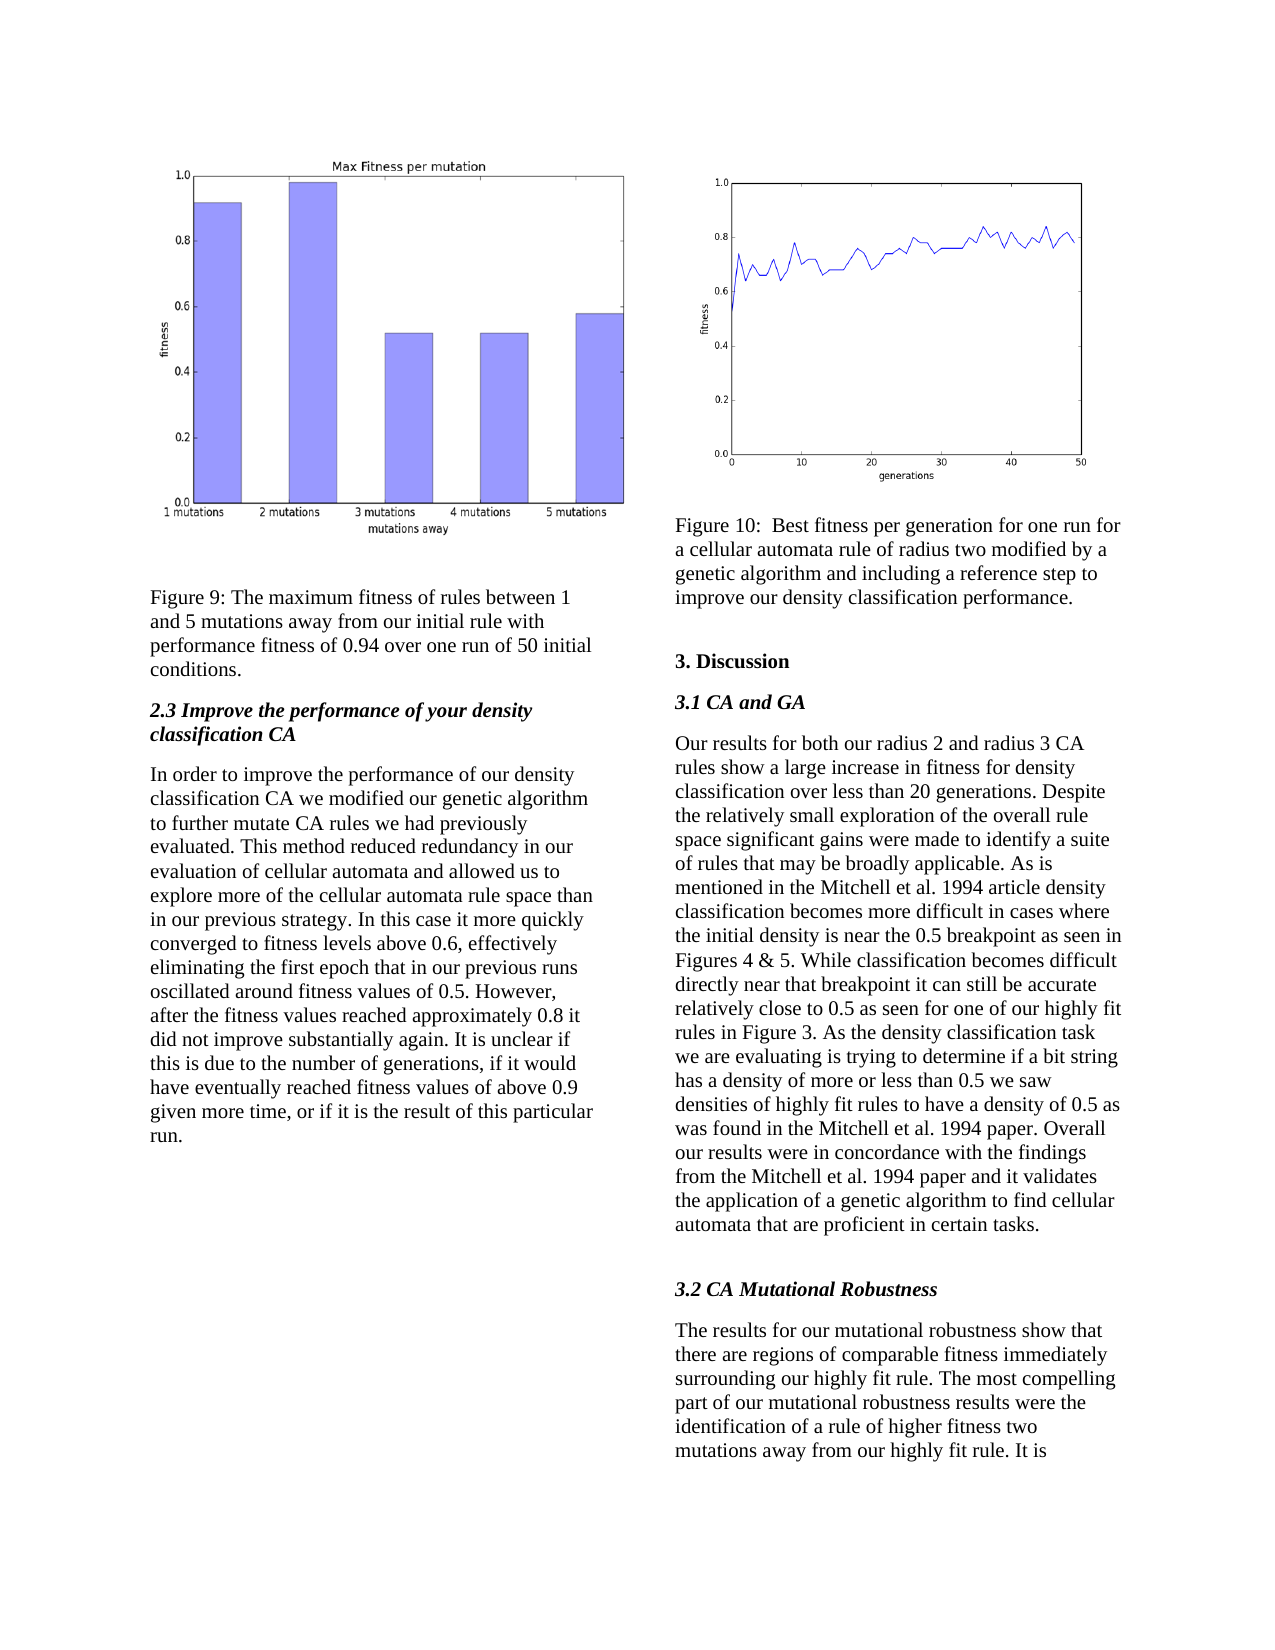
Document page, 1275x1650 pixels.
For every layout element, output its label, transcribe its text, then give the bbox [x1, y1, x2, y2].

picture [150, 150, 634, 544]
text Figure 9: The maximum fitness of rules between 1 and 5 mutations away from our initial rule with performance fitness of 0.94 over one run of 50 initial conditions. [150, 584, 600, 681]
text Figure 10: Best fitness per generation for one run for a cellular automata rule of radius two modified by a genetic algorithm and including a reference step to improve our density classification performance. [675, 512, 1125, 609]
text 2.3 Improve the performance of your density classification CA [150, 697, 600, 746]
text 3.2 CA Mutational Robustness [675, 1277, 1125, 1301]
text 3. Discussion [675, 649, 1125, 673]
picture [675, 150, 1125, 488]
text In order to improve the performance of our density classification CA we modified our genetic algorithm to further mutate CA rules we had previously evaluated. This method reduced redundancy in our evaluation of cellular automata and allowed us to explore more of the cellular automata rule space than in our previous strategy. In this case it more quickly converged to fitness levels above 0.6, effectively eliminating the first epoch that in our previous runs oscillated around fitness values of 0.5. However, after the fitness values reached approximately 0.8 it did not improve substantially again. It is unclear if this is due to the number of generations, if it would have eventually reached fitness values of above 0.9 given more time, or if it is the result of this particular run. [150, 762, 600, 1147]
text Our results for both our radius 2 and radius 3 CA rules show a large increase in fitness for density classification over less than 20 generations. Despite the relatively small exploration of the overall rule space significant gains were made to identify a suite of rules that may be broadly applicable. As is mentioned in the Mitchell et al. 1994 article density classification becomes more difficult in cases where the initial density is near the 0.5 breakpoint as seen in Figures 4 & 5. While classification becomes difficult directly near that breakpoint it can still be accurate relatively close to 0.5 as seen for one of our highly fit rules in Figure 3. As the density classification task we are evaluating is trying to determine if a bit string has a density of more or less than 0.5 we saw densities of highly fit rules to have a density of 0.5 as was found in the Mitchell et al. 1994 paper. Overall our results were in concordance with the findings from the Mitchell et al. 1994 paper and it validates the application of a genetic algorithm to find cellular automata that are proficient in certain tasks. [675, 731, 1125, 1236]
text 3.1 CA and GA [675, 690, 1125, 714]
